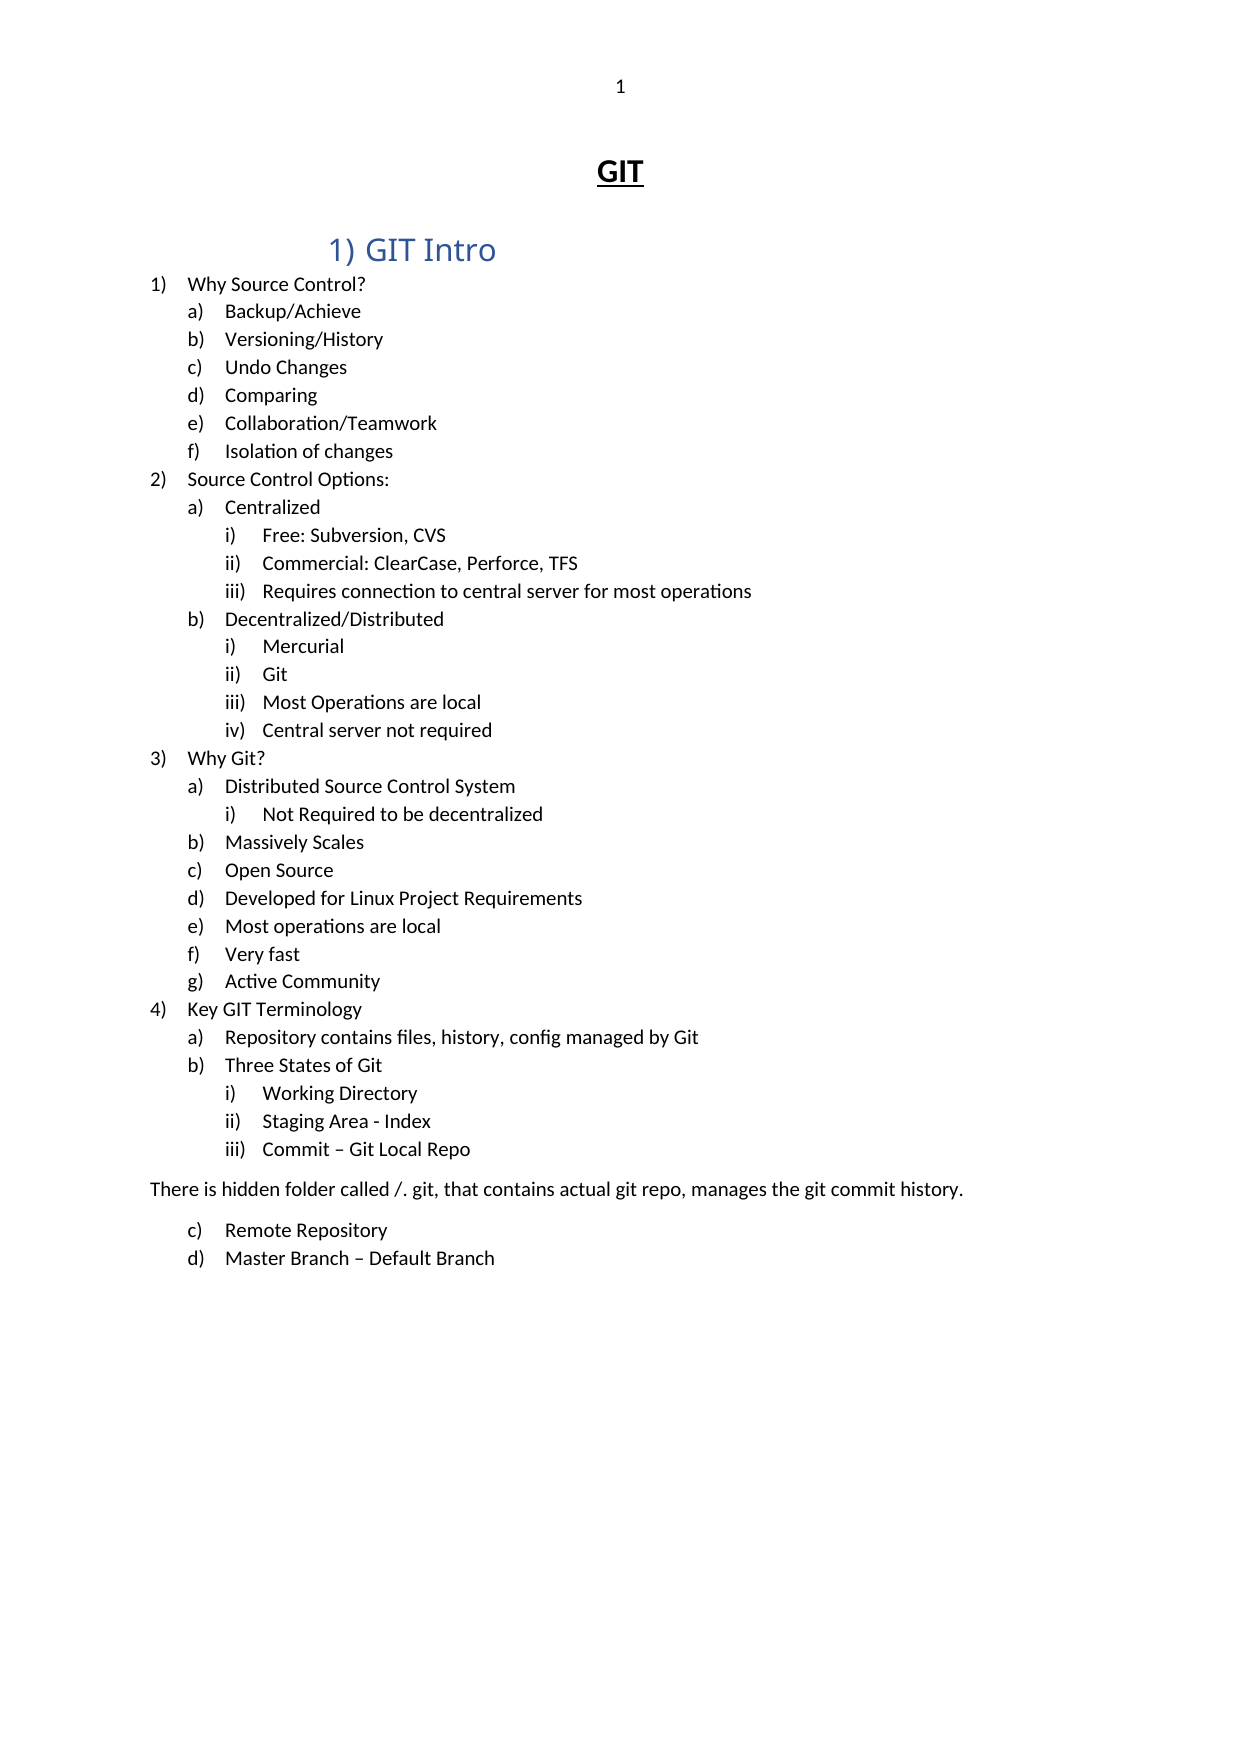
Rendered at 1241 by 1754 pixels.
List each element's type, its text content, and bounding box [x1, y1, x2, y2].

list Active Community [187, 969, 1090, 994]
text There is hidden folder called /. git, that contains actual git repo, manages the git commit history. [150, 1177, 1090, 1202]
list Not Required to be decentralized [225, 801, 1090, 827]
list Requires connection to central server for most operations [225, 578, 1090, 603]
list Most Operations are local [225, 689, 1090, 715]
list Three States of Git [187, 1052, 1090, 1078]
list Key GIT Terminology [150, 997, 1090, 1022]
list Commercial: ClearCase, Perforce, TFS [225, 550, 1090, 575]
list Staging Area - Index [225, 1108, 1090, 1134]
list Massively Scales [187, 829, 1090, 854]
list Backup/Achieve [187, 299, 1090, 324]
list Developed for Linux Project Requirements [187, 885, 1090, 910]
list Repository contains files, history, config managed by Git [187, 1024, 1090, 1050]
list Undo Changes [187, 354, 1090, 380]
list Distributed Source Control System [187, 773, 1090, 799]
list Free: Subversion, CVS [225, 522, 1090, 547]
list Comparing [187, 382, 1090, 408]
list Why Source Control? [150, 271, 1090, 296]
list Working Directory [225, 1080, 1090, 1106]
list Git [225, 662, 1090, 687]
list Why Git? [150, 745, 1090, 771]
list Master Branch – Default Branch [187, 1245, 1090, 1270]
list Remote Repository [187, 1217, 1090, 1242]
list Decentralized/Distributed [187, 606, 1090, 631]
list Collaboration/Teamwork [187, 410, 1090, 436]
list Very fast [187, 941, 1090, 966]
list Open Source [187, 857, 1090, 882]
list Central server not required [225, 717, 1090, 743]
list Most operations are local [187, 913, 1090, 938]
text GIT [150, 150, 1090, 191]
list Mercurial [225, 634, 1090, 659]
list Isolation of changes [187, 438, 1090, 464]
list Commit – Git Local Repo [225, 1136, 1090, 1162]
list Centralized [187, 494, 1090, 519]
list Source Control Options: [150, 466, 1090, 492]
subtitle GIT Intro [327, 228, 1090, 271]
list Versioning/History [187, 327, 1090, 352]
